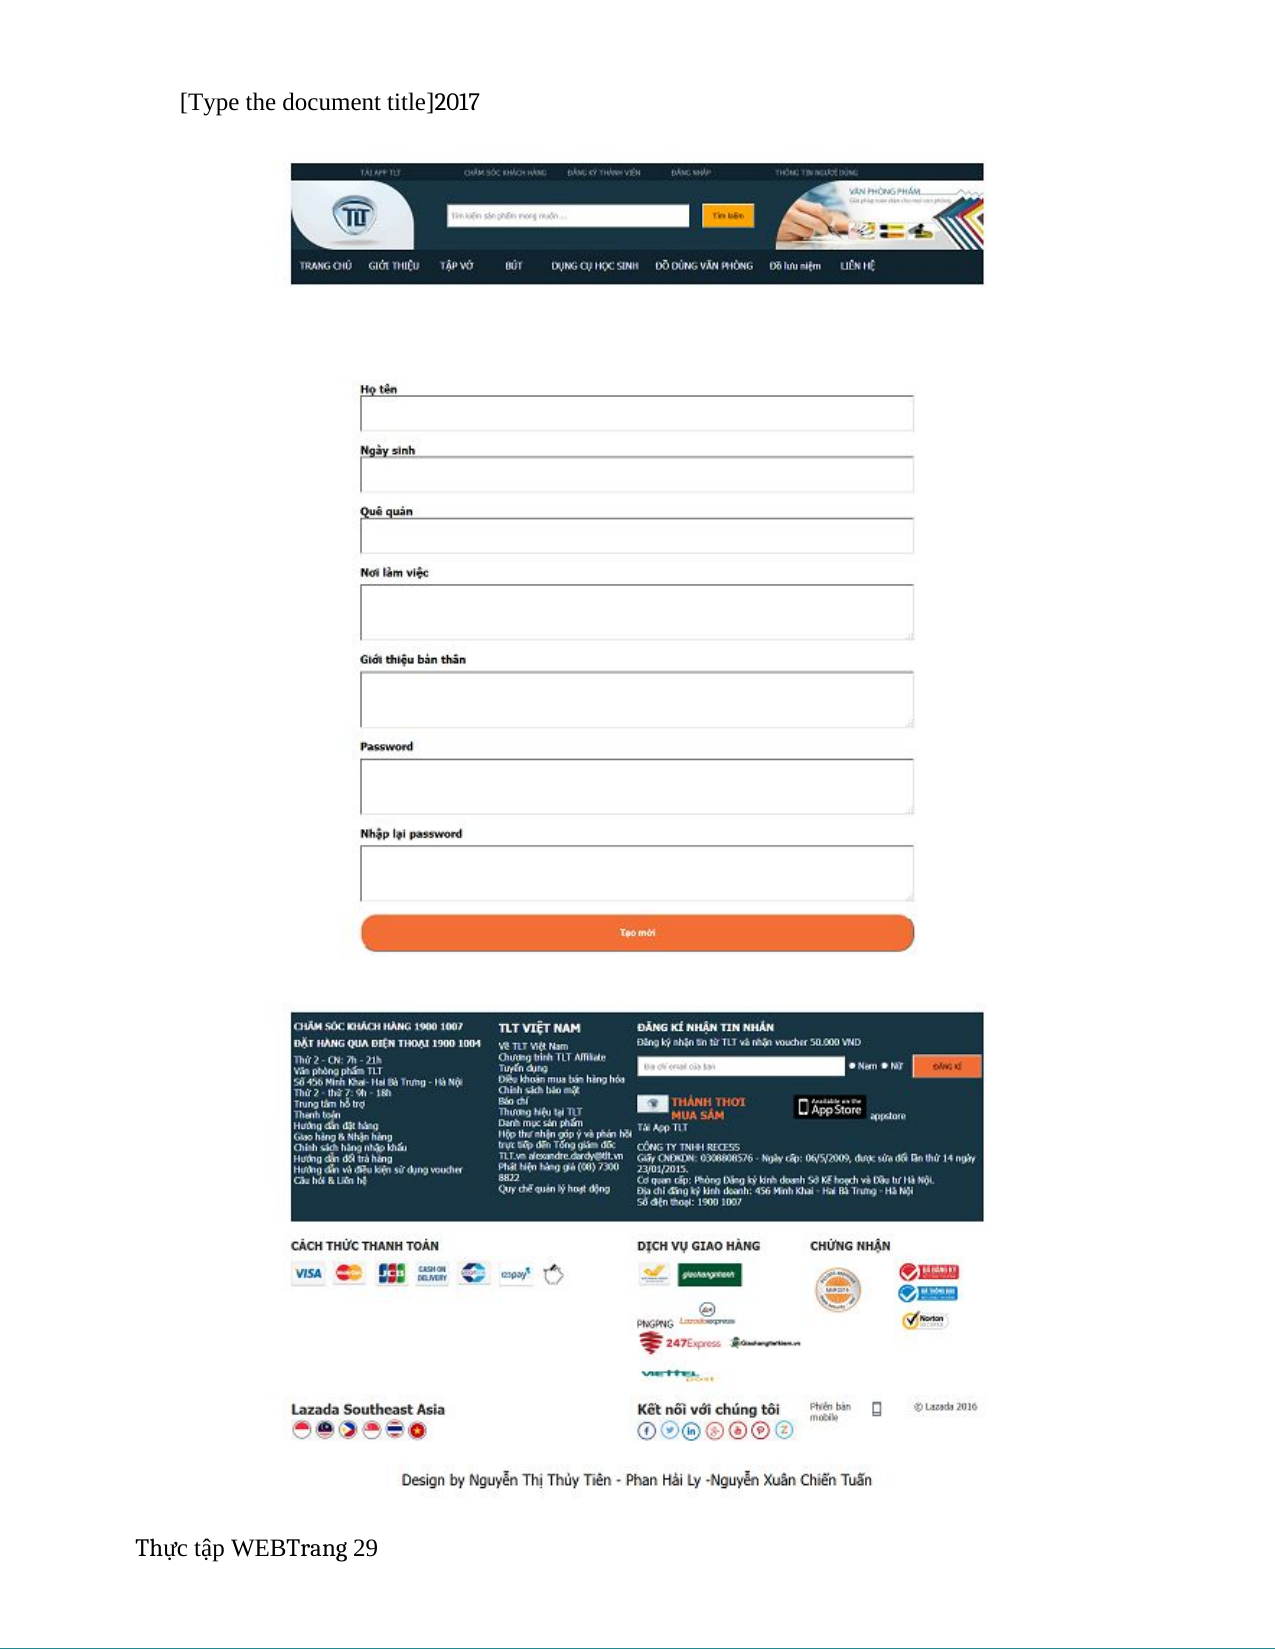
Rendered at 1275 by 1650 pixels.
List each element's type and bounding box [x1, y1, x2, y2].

picture [248, 150, 1027, 1500]
